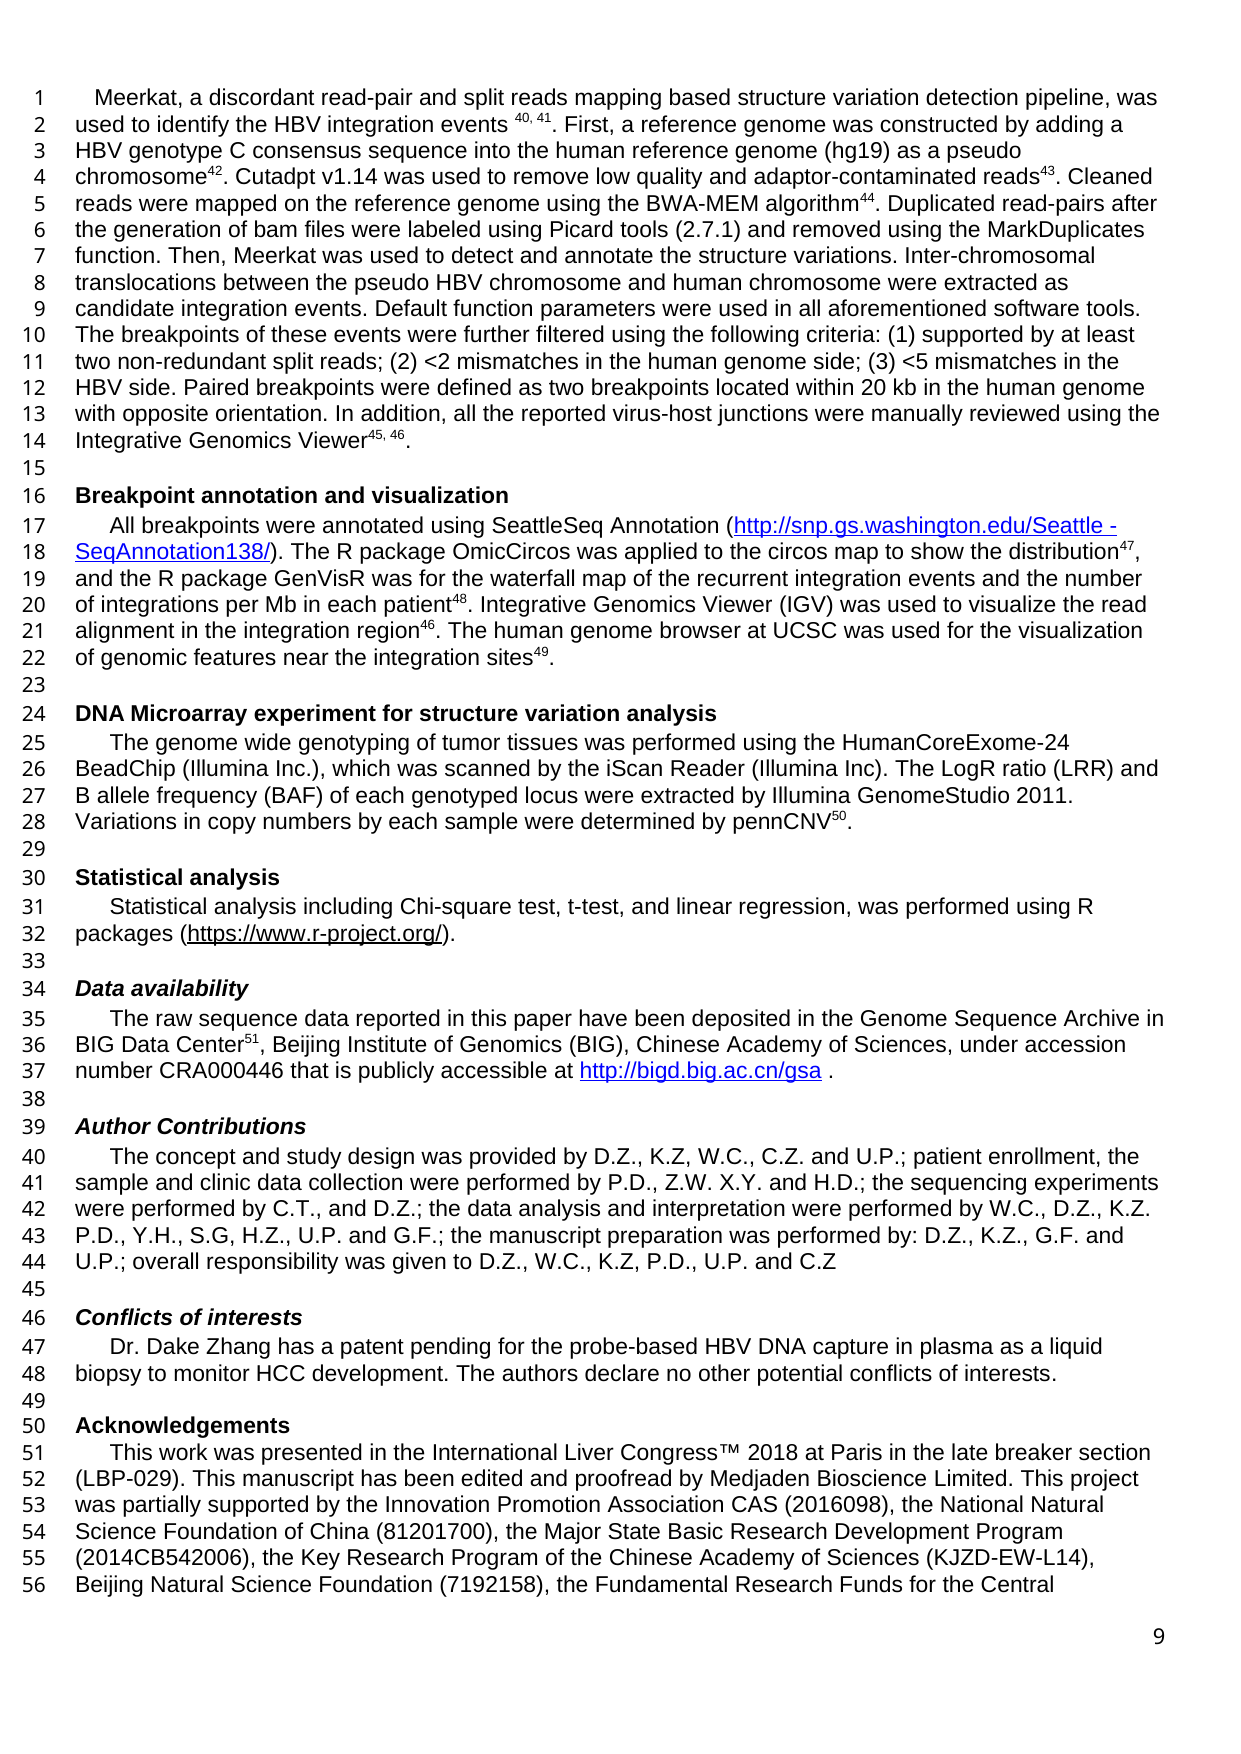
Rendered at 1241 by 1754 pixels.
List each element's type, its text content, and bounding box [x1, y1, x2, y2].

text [75, 1439, 1165, 1597]
text The genome wide genotyping of tumor tissues was performed using the HumanCoreExome-24 BeadChip (Illumina Inc.), which was scanned by the iScan Reader (Illumina Inc). The LogR ratio (LRR) and B allele frequency (BAF) of each genotyped locus were extracted by Illumina GenomeStudio 2011. Variations in copy numbers by each sample were determined by pennCNV50. [75, 729, 1165, 834]
text Acknowledgements [75, 1412, 1165, 1439]
text All breakpoints were annotated using SeattleSeq Annotation (http://snp.gs.washington.edu/Seattle -SeqAnnotation138/). The R package OmicCircos was applied to the circos map to show the distribution47, and the R package GenVisR was for the waterfall map of the recurrent integration events and the number of integrations per Mb in each patient48. Integrative Genomics Viewer (IGV) was used to visualize the read alignment in the integration region46. The human genome browser at UCSC was used for the visualization of genomic features near the integration sites49. [75, 512, 1165, 670]
subtitle Conflicts of interests [75, 1301, 1165, 1333]
subtitle Breakpoint annotation and visualization [75, 479, 1165, 512]
subtitle DNA Microarray experiment for structure variation analysis [75, 696, 1165, 729]
text Statistical analysis including Chi-square test, t-test, and linear regression, was performed using R packages (https://www.r-project.org/). [75, 893, 1165, 946]
text Dr. Dake Zhang has a patent pending for the probe-based HBV DNA capture in plasma as a liquid biopsy to monitor HCC development. The authors declare no other potential conflicts of interests. [75, 1333, 1165, 1386]
subtitle Author Contributions [75, 1110, 1165, 1143]
subtitle Data availability [75, 972, 1165, 1005]
subtitle Statistical analysis [75, 861, 1165, 893]
text The concept and study design was provided by D.Z., K.Z, W.C., C.Z. and U.P.; patient enrollment, the sample and clinic data collection were performed by P.D., Z.W. X.Y. and H.D.; the sequencing experiments were performed by C.T., and D.Z.; the data analysis and interpretation were performed by W.C., D.Z., K.Z. P.D., Y.H., S.G, H.Z., U.P. and G.F.; the manuscript preparation was performed by: D.Z., K.Z., G.F. and U.P.; overall responsibility was given to D.Z., W.C., K.Z, P.D., U.P. and C.Z [75, 1143, 1165, 1274]
text The raw sequence data reported in this paper have been deposited in the Genome Sequence Archive in BIG Data Center51, Beijing Institute of Genomics (BIG), Chinese Academy of Sciences, under accession number CRA000446 that is publicly accessible at http://bigd.big.ac.cn/gsa . [75, 1005, 1165, 1084]
text Meerkat, a discordant read-pair and split reads mapping based structure variation detection pipeline, was used to identify the HBV integration events 40, 41. First, a reference genome was constructed by adding a HBV genotype C consensus sequence into the human reference genome (hg19) as a pseudo chromosome42. Cutadpt v1.14 was used to remove low quality and adaptor-contaminated reads43. Cleaned reads were mapped on the reference genome using the BWA-MEM algorithm44. Duplicated read-pairs after the generation of bam files were labeled using Picard tools (2.7.1) and removed using the MarkDuplicates function. Then, Meerkat was used to detect and annotate the structure variations. Inter-chromosomal translocations between the pseudo HBV chromosome and human chromosome were extracted as candidate integration events. Default function parameters were used in all aforementioned software tools. The breakpoints of these events were further filtered using the following criteria: (1) supported by at least two non-redundant split reads; (2) <2 mismatches in the human genome side; (3) <5 mismatches in the HBV side. Paired breakpoints were defined as two breakpoints located within 20 kb in the human genome with opposite orientation. In addition, all the reported virus-host junctions were manually reviewed using the Integrative Genomics Viewer45, 46. [75, 84, 1165, 453]
